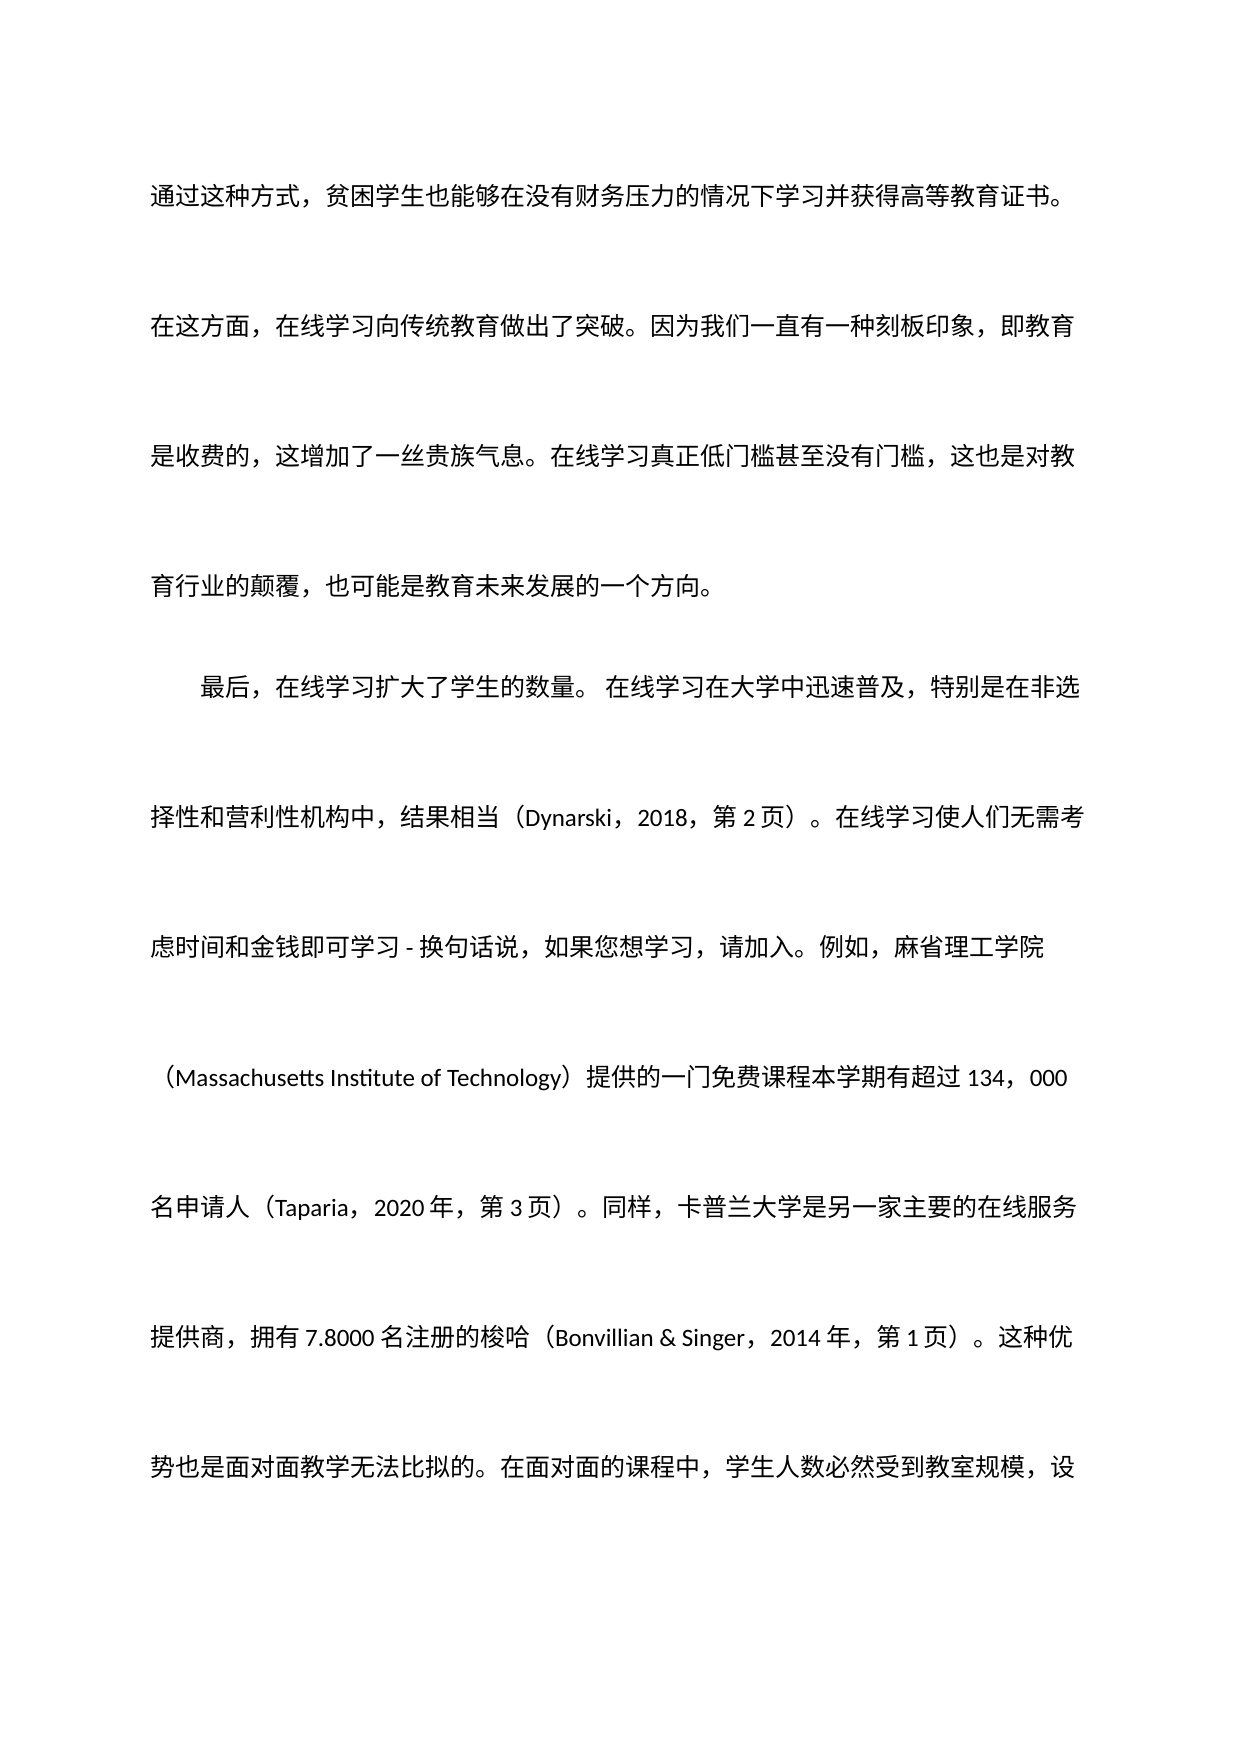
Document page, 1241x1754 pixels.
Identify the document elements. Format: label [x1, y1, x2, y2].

text [150, 653, 1090, 1498]
text [150, 162, 1090, 617]
